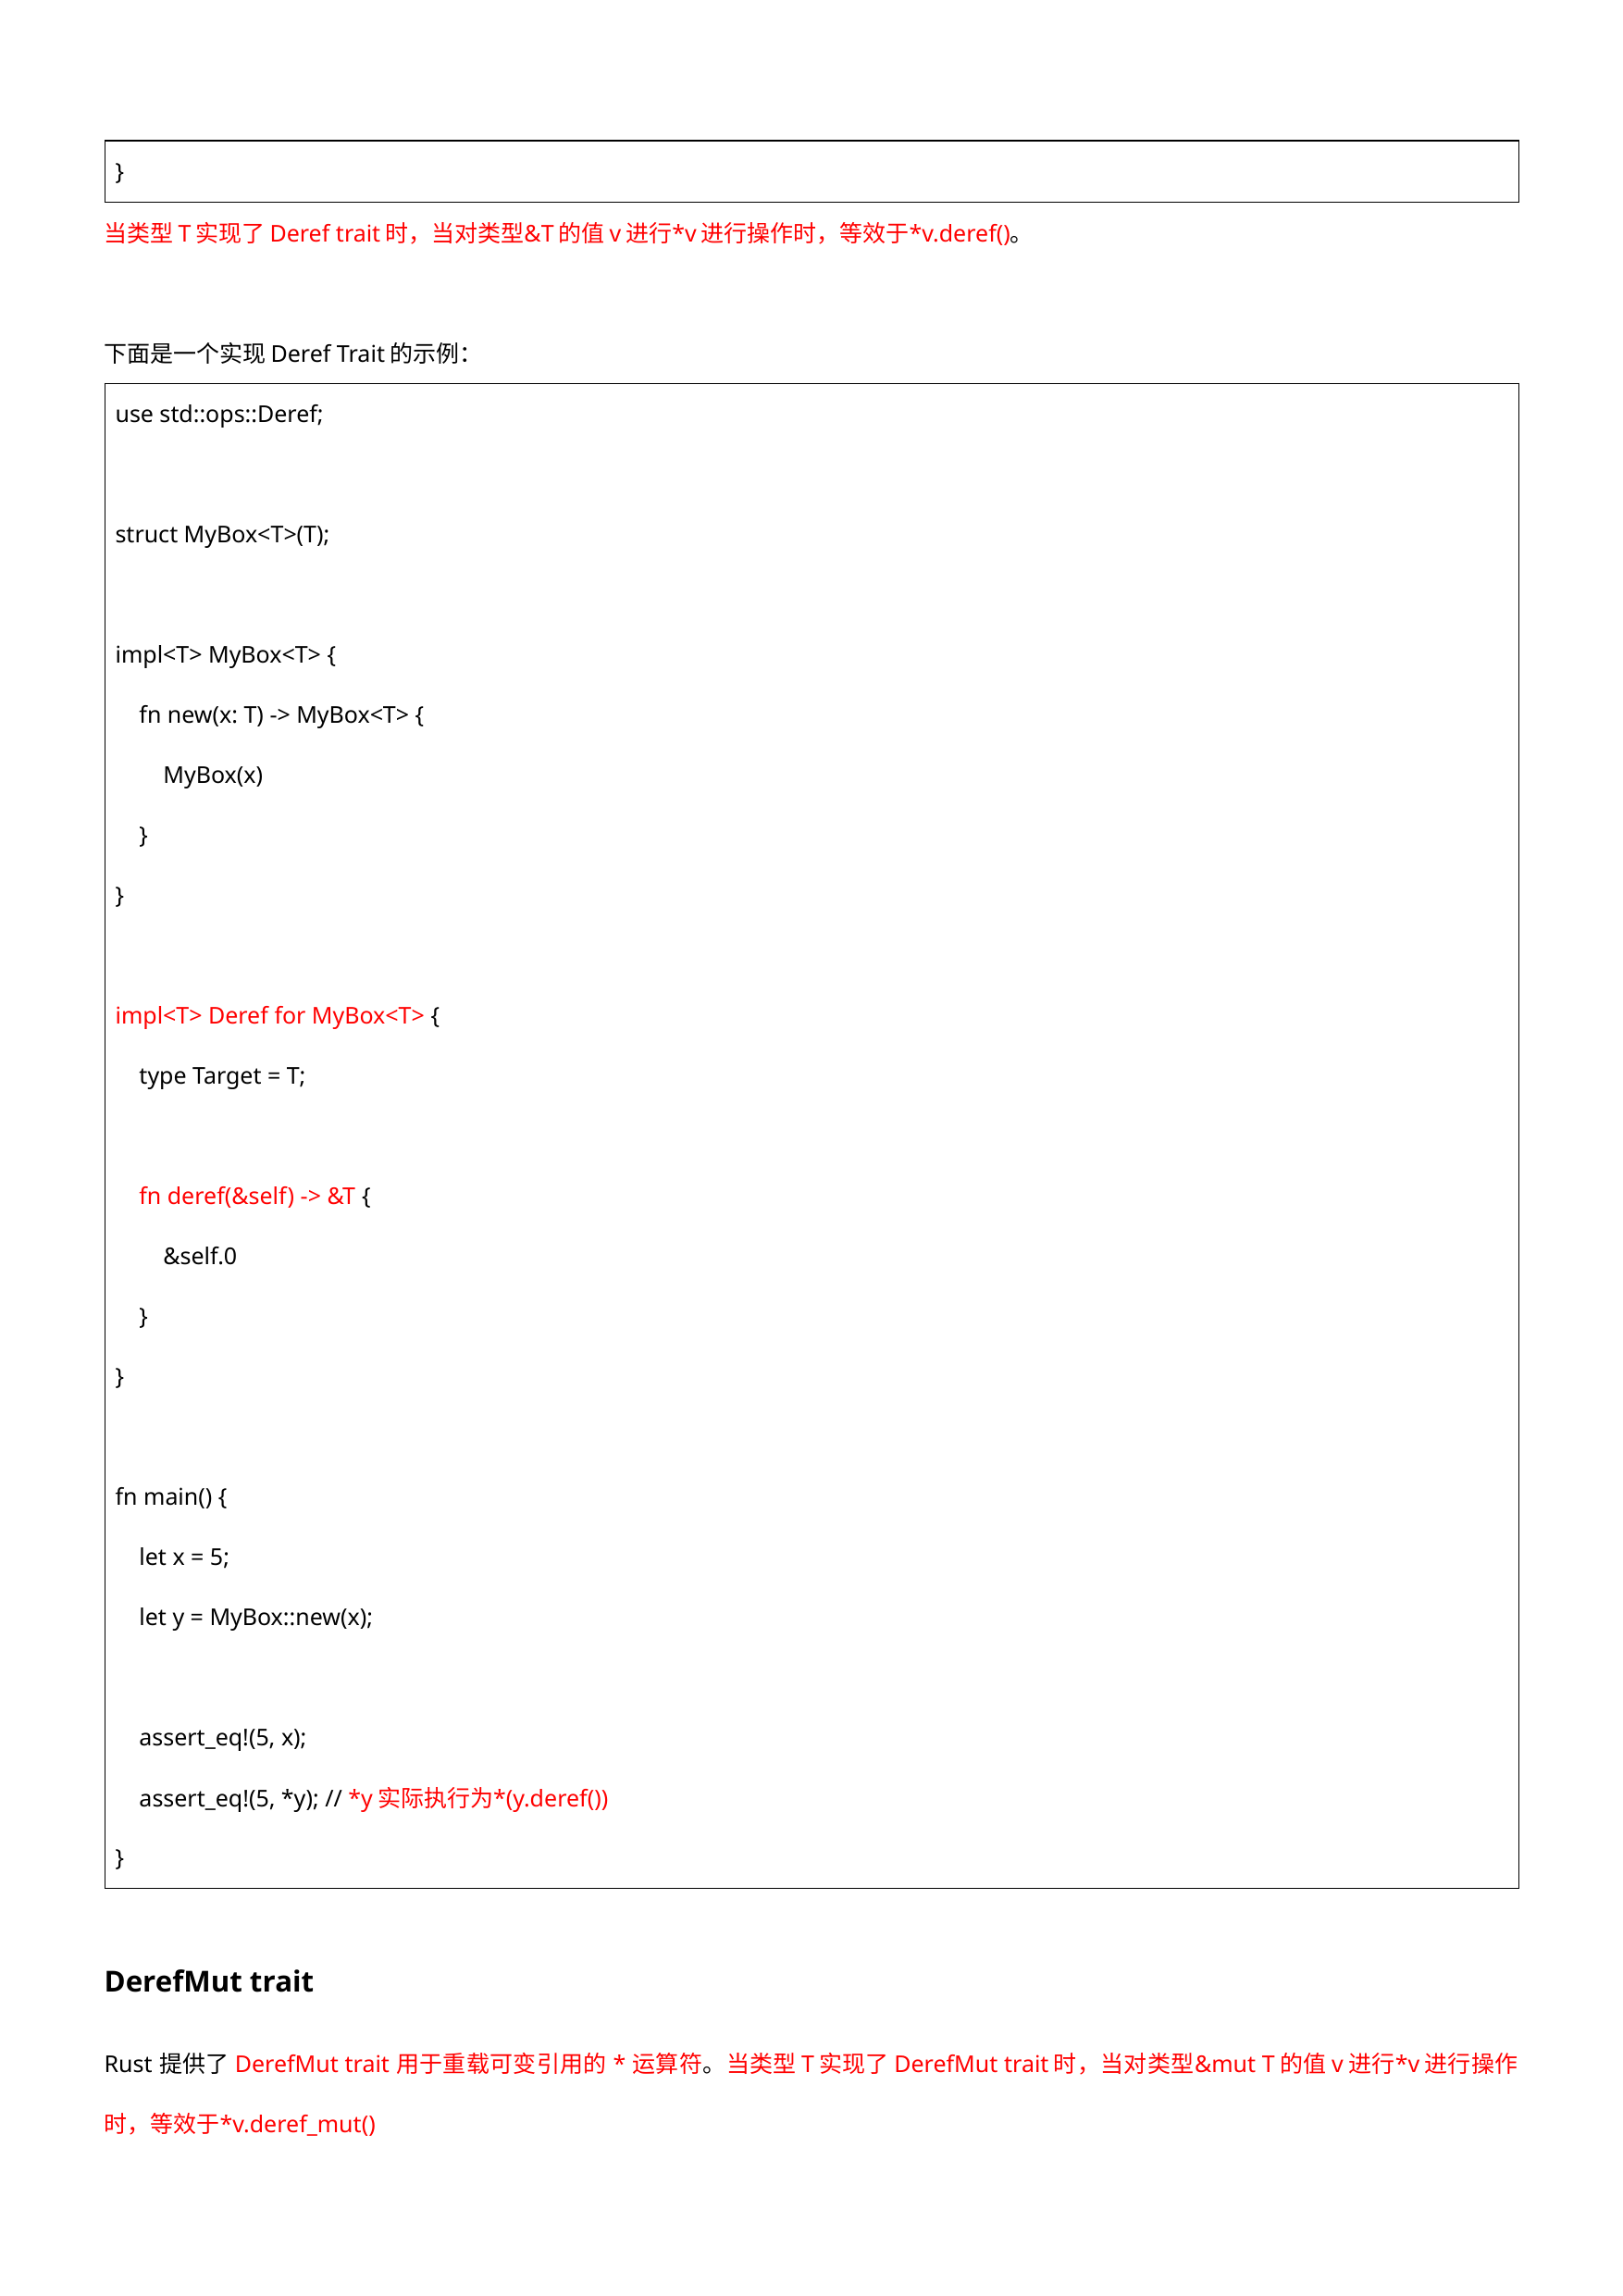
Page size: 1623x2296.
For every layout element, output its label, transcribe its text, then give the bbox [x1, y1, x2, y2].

text 当类型T实现了Deref trait时，当对类型&T的值v进行*v进行操作时，等效于*v.deref()。 [104, 203, 1518, 262]
table_header use std::ops::Deref; struct MyBox<T>(T); impl<T> MyBox<T> { fn new(x: T) -> MyBox<T> { MyBox(x) } } impl<T> Deref for MyBox<T> { type Target = T; fn deref(&self) -> &T { &self.0 } } fn main() { let x = 5; let y = MyBox::new(x); assert_eq!(5, x); assert_eq!(5, *y); // *y实际执行为*(y.deref()) } [105, 384, 1518, 1887]
text 下面是一个实现Deref Trait的示例： [104, 322, 1518, 382]
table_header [105, 142, 1518, 201]
subtitle DerefMut trait [104, 1951, 1518, 2011]
text Rust 提供了 DerefMut trait 用于重载可变引用的 * 运算符。当类型T实现了DerefMut trait时，当对类型&mut T的值v进行*v进行操作时，等效于*v.deref_mut() [104, 2032, 1518, 2153]
